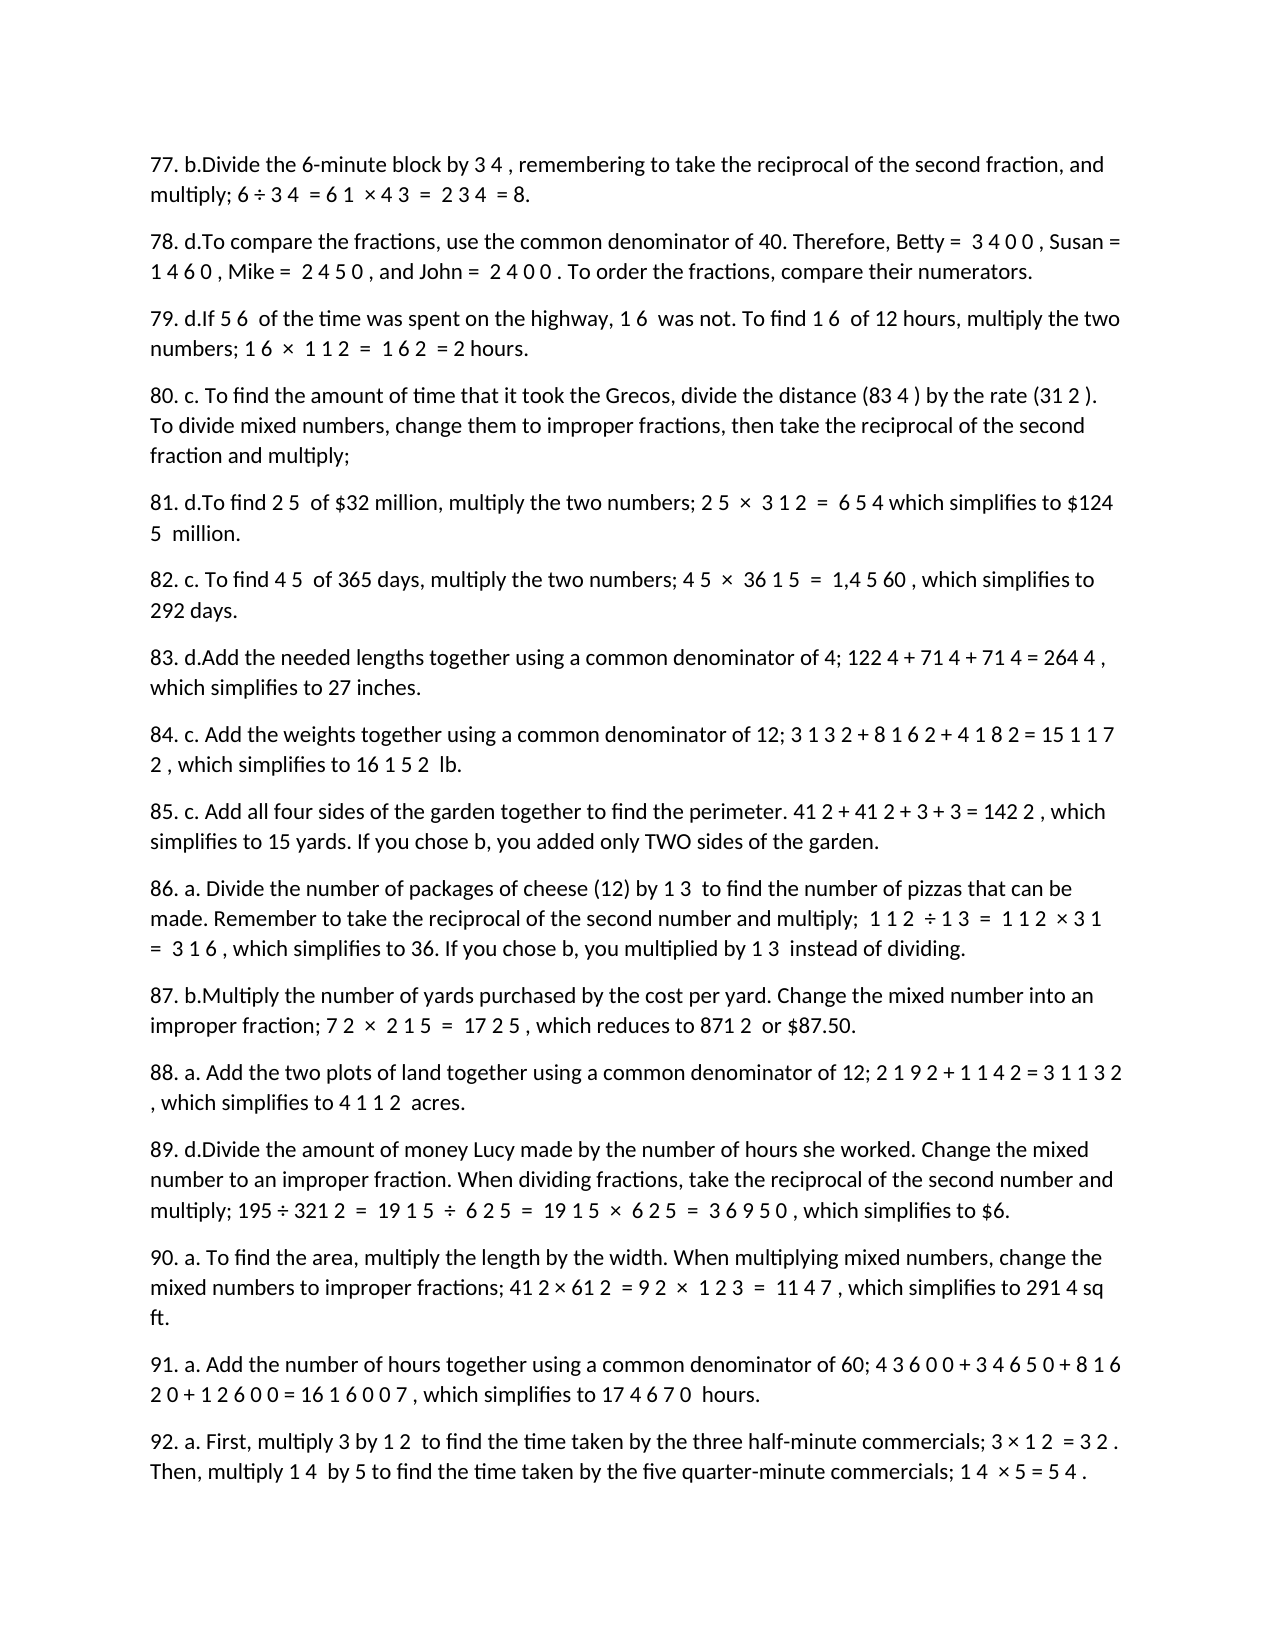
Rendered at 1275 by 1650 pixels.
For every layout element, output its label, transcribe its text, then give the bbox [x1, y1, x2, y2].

text 82. c. To ﬁnd 4 5 of 365 days, multiply the two numbers; 4 5 × 36 1 5 = 1,4 5 60 , which simpliﬁes to 292 days. [150, 566, 1125, 624]
text 80. c. To ﬁnd the amount of time that it took the Grecos, divide the distance (83 4 ) by the rate (31 2 ). To divide mixed numbers, change them to improper fractions, then take the reciprocal of the second fraction and multiply; [150, 381, 1125, 470]
text 91. a. Add the number of hours together using a common denominator of 60; 4 3 6 0 0 + 3 4 6 5 0 + 8 1 6 2 0 + 1 2 6 0 0 = 16 1 6 0 0 7 , which simpliﬁes to 17 4 6 7 0 hours. [150, 1350, 1125, 1408]
text 83. d.Add the needed lengths together using a common denominator of 4; 122 4 + 71 4 + 71 4 = 264 4 , which simpliﬁes to 27 inches. [150, 643, 1125, 701]
text 79. d.If 5 6 of the time was spent on the highway, 1 6 was not. To ﬁnd 1 6 of 12 hours, multiply the two numbers; 1 6 × 1 1 2 = 1 6 2 = 2 hours. [150, 304, 1125, 362]
text 87. b.Multiply the number of yards purchased by the cost per yard. Change the mixed number into an improper fraction; 7 2 × 2 1 5 = 17 2 5 , which reduces to 871 2 or $87.50. [150, 981, 1125, 1039]
text 77. b.Divide the 6-minute block by 3 4 , remembering to take the reciprocal of the second fraction, and multiply; 6 ÷ 3 4 = 6 1 × 4 3 = 2 3 4 = 8. [150, 150, 1125, 208]
text 86. a. Divide the number of packages of cheese (12) by 1 3 to ﬁnd the number of pizzas that can be made. Remember to take the reciprocal of the second number and multiply; 1 1 2 ÷ 1 3 = 1 1 2 × 3 1 = 3 1 6 , which simpliﬁes to 36. If you chose b, you multiplied by 1 3 instead of dividing. [150, 874, 1125, 962]
text 81. d.To ﬁnd 2 5 of $32 million, multiply the two numbers; 2 5 × 3 1 2 = 6 5 4 which simpliﬁes to $124 5 million. [150, 488, 1125, 547]
text 90. a. To ﬁnd the area, multiply the length by the width. When multiplying mixed numbers, change the mixed numbers to improper fractions; 41 2 × 61 2 = 9 2 × 1 2 3 = 11 4 7 , which simpliﬁes to 291 4 sq ft. [150, 1243, 1125, 1331]
text 84. c. Add the weights together using a common denominator of 12; 3 1 3 2 + 8 1 6 2 + 4 1 8 2 = 15 1 1 7 2 , which simpliﬁes to 16 1 5 2 lb. [150, 720, 1125, 778]
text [150, 1427, 1125, 1485]
text 89. d.Divide the amount of money Lucy made by the number of hours she worked. Change the mixed number to an improper fraction. When dividing fractions, take the reciprocal of the second number and multiply; 195 ÷ 321 2 = 19 1 5 ÷ 6 2 5 = 19 1 5 × 6 2 5 = 3 6 9 5 0 , which simpliﬁes to $6. [150, 1135, 1125, 1224]
text 85. c. Add all four sides of the garden together to ﬁnd the perimeter. 41 2 + 41 2 + 3 + 3 = 142 2 , which simpliﬁes to 15 yards. If you chose b, you added only TWO sides of the garden. [150, 797, 1125, 855]
text 88. a. Add the two plots of land together using a common denominator of 12; 2 1 9 2 + 1 1 4 2 = 3 1 1 3 2 , which simpliﬁes to 4 1 1 2 acres. [150, 1058, 1125, 1117]
text 78. d.To compare the fractions, use the common denominator of 40. Therefore, Betty = 3 4 0 0 , Susan = 1 4 6 0 , Mike = 2 4 5 0 , and John = 2 4 0 0 . To order the fractions, compare their numerators. [150, 227, 1125, 285]
